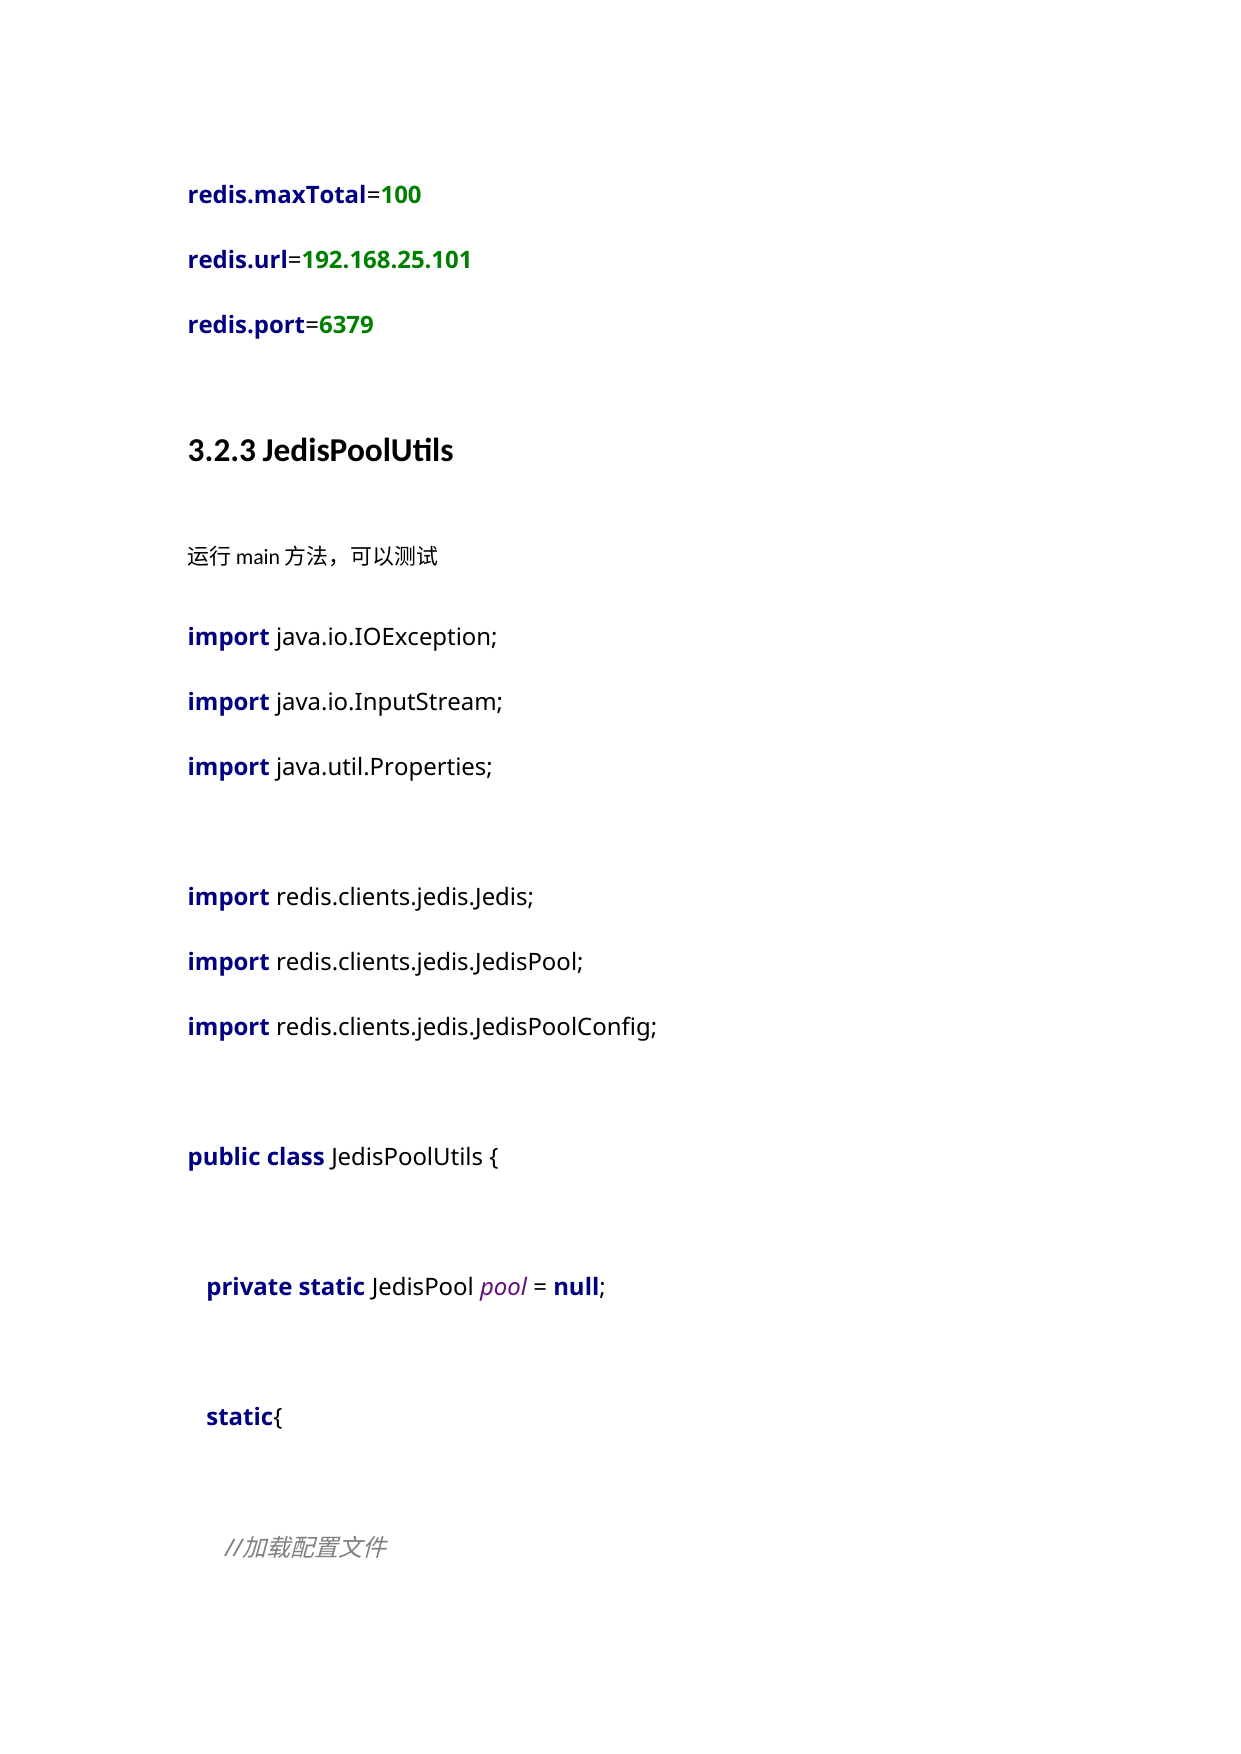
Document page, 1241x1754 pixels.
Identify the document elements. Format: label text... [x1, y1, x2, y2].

subtitle JedisPoolUtils [187, 417, 1053, 482]
text 运行main方法，可以测试 [187, 538, 1053, 571]
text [187, 603, 1053, 1578]
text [187, 162, 1053, 357]
